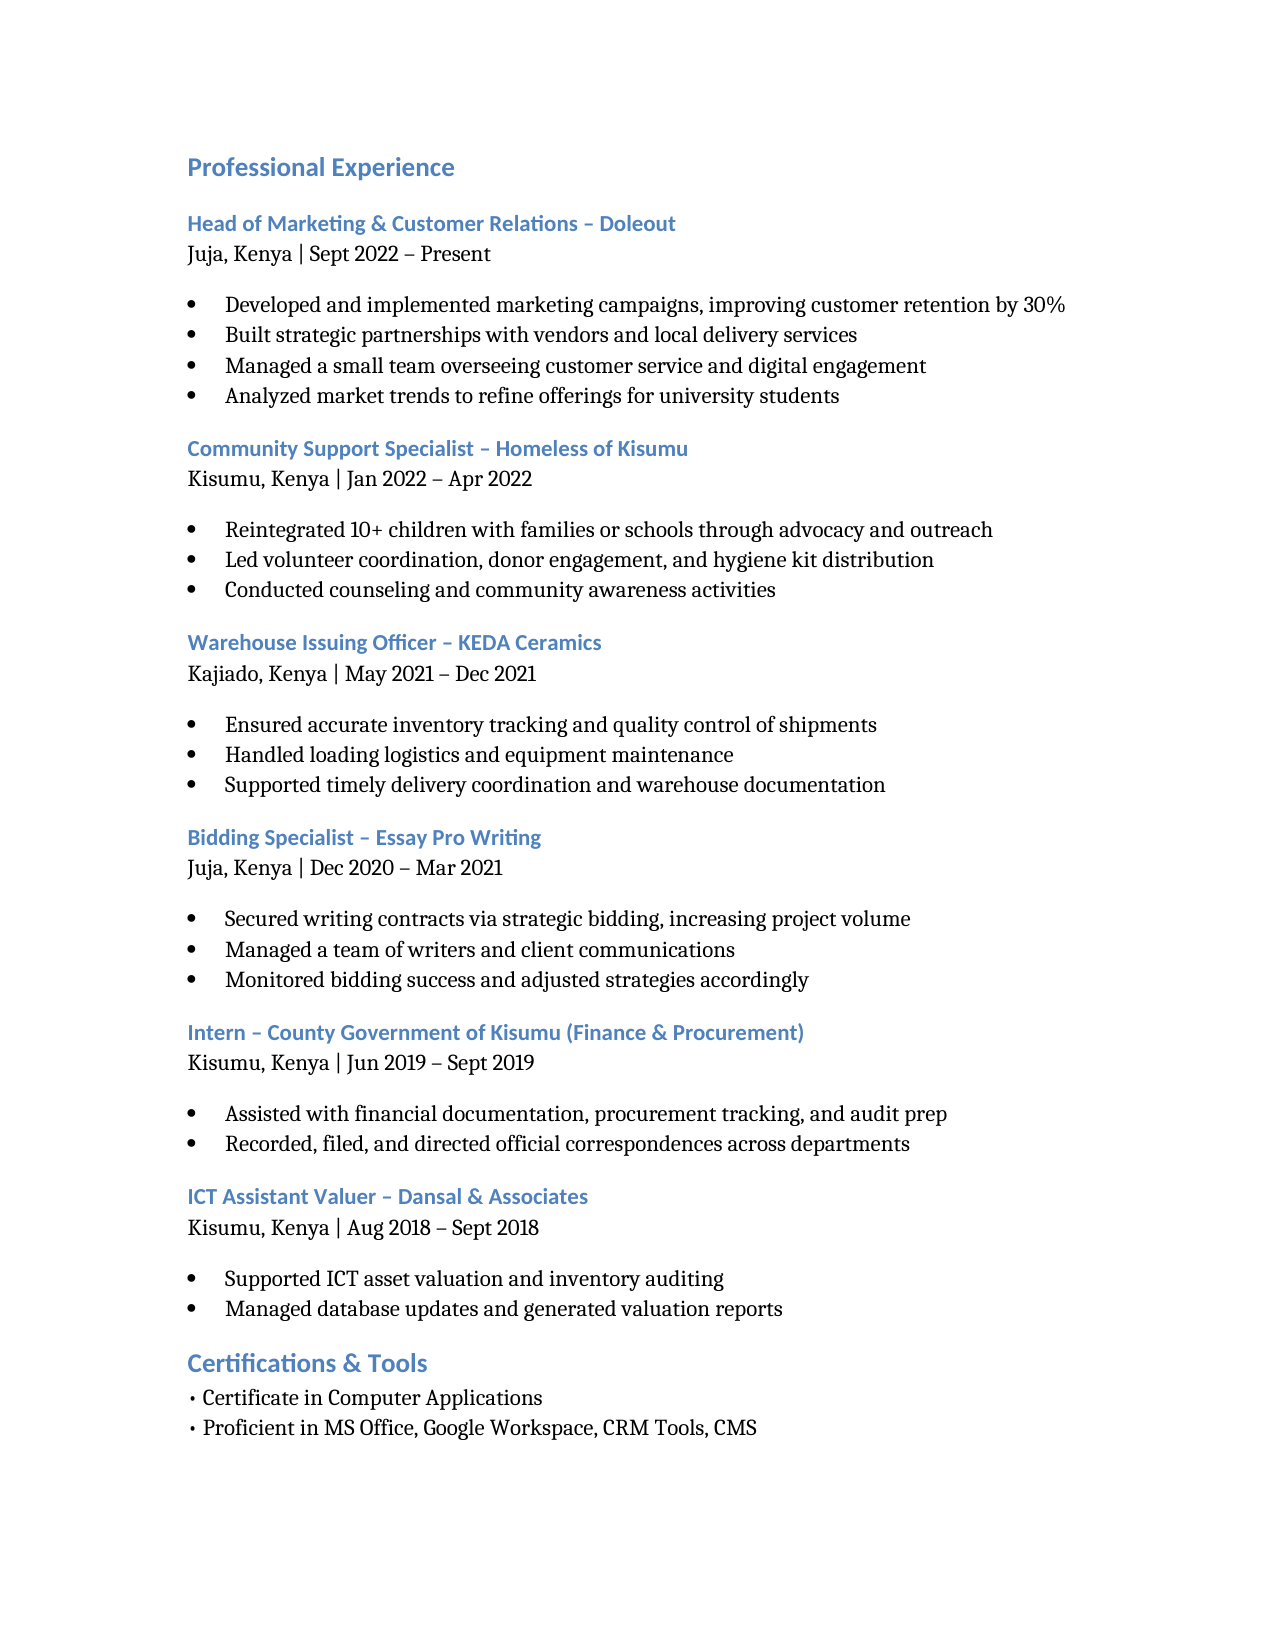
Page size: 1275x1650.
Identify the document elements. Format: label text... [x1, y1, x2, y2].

text Kajiado, Kenya | May 2021 – Dec 2021 [187, 661, 1087, 687]
text Kisumu, Kenya | Jan 2022 – Apr 2022 [187, 466, 1087, 492]
list Supported timely delivery coordination and warehouse documentation [187, 772, 1087, 798]
subtitle Head of Marketing & Customer Relations – Doleout [187, 209, 1087, 237]
list Recorded, filed, and directed official correspondences across departments [187, 1131, 1087, 1157]
list Led volunteer coordination, donor engagement, and hygiene kit distribution [187, 547, 1087, 573]
list Developed and implemented marketing campaigns, improving customer retention by 30% [187, 292, 1087, 318]
list Built strategic partnerships with vendors and local delivery services [187, 322, 1087, 348]
list Managed a small team overseeing customer service and digital engagement [187, 352, 1087, 379]
list Conducted counseling and community awareness activities [187, 577, 1087, 604]
text • Certificate in Computer Applications • Proficient in MS Office, Google Workspace, CRM Tools, CMS [187, 1384, 1087, 1441]
list Reintegrated 10+ children with families or schools through advocacy and outreach [187, 517, 1087, 543]
text Kisumu, Kenya | Jun 2019 – Sept 2019 [187, 1050, 1087, 1076]
subtitle ICT Assistant Valuer – Dansal & Associates [187, 1182, 1087, 1210]
list Secured writing contracts via strategic bidding, increasing project volume [187, 906, 1087, 933]
text Juja, Kenya | Dec 2020 – Mar 2021 [187, 855, 1087, 882]
list Monitored bidding success and adjusted strategies accordingly [187, 967, 1087, 993]
list Assisted with financial documentation, procurement tracking, and audit prep [187, 1101, 1087, 1127]
list Ensured accurate inventory tracking and quality control of shipments [187, 712, 1087, 738]
list Managed database updates and generated valuation reports [187, 1296, 1087, 1322]
subtitle Bidding Specialist – Essay Pro Writing [187, 823, 1087, 851]
list Handled loading logistics and equipment maintenance [187, 742, 1087, 768]
text Juja, Kenya | Sept 2022 – Present [187, 241, 1087, 267]
subtitle Professional Experience [187, 150, 1087, 183]
subtitle Certifications & Tools [187, 1347, 1087, 1380]
subtitle Intern – County Government of Kisumu (Finance & Procurement) [187, 1018, 1087, 1046]
list Analyzed market trends to refine offerings for university students [187, 383, 1087, 409]
list Supported ICT asset valuation and inventory auditing [187, 1265, 1087, 1292]
text Kisumu, Kenya | Aug 2018 – Sept 2018 [187, 1214, 1087, 1241]
subtitle Community Support Specialist – Homeless of Kisumu [187, 434, 1087, 462]
subtitle Warehouse Issuing Officer – KEDA Ceramics [187, 628, 1087, 656]
list Managed a team of writers and client communications [187, 936, 1087, 963]
